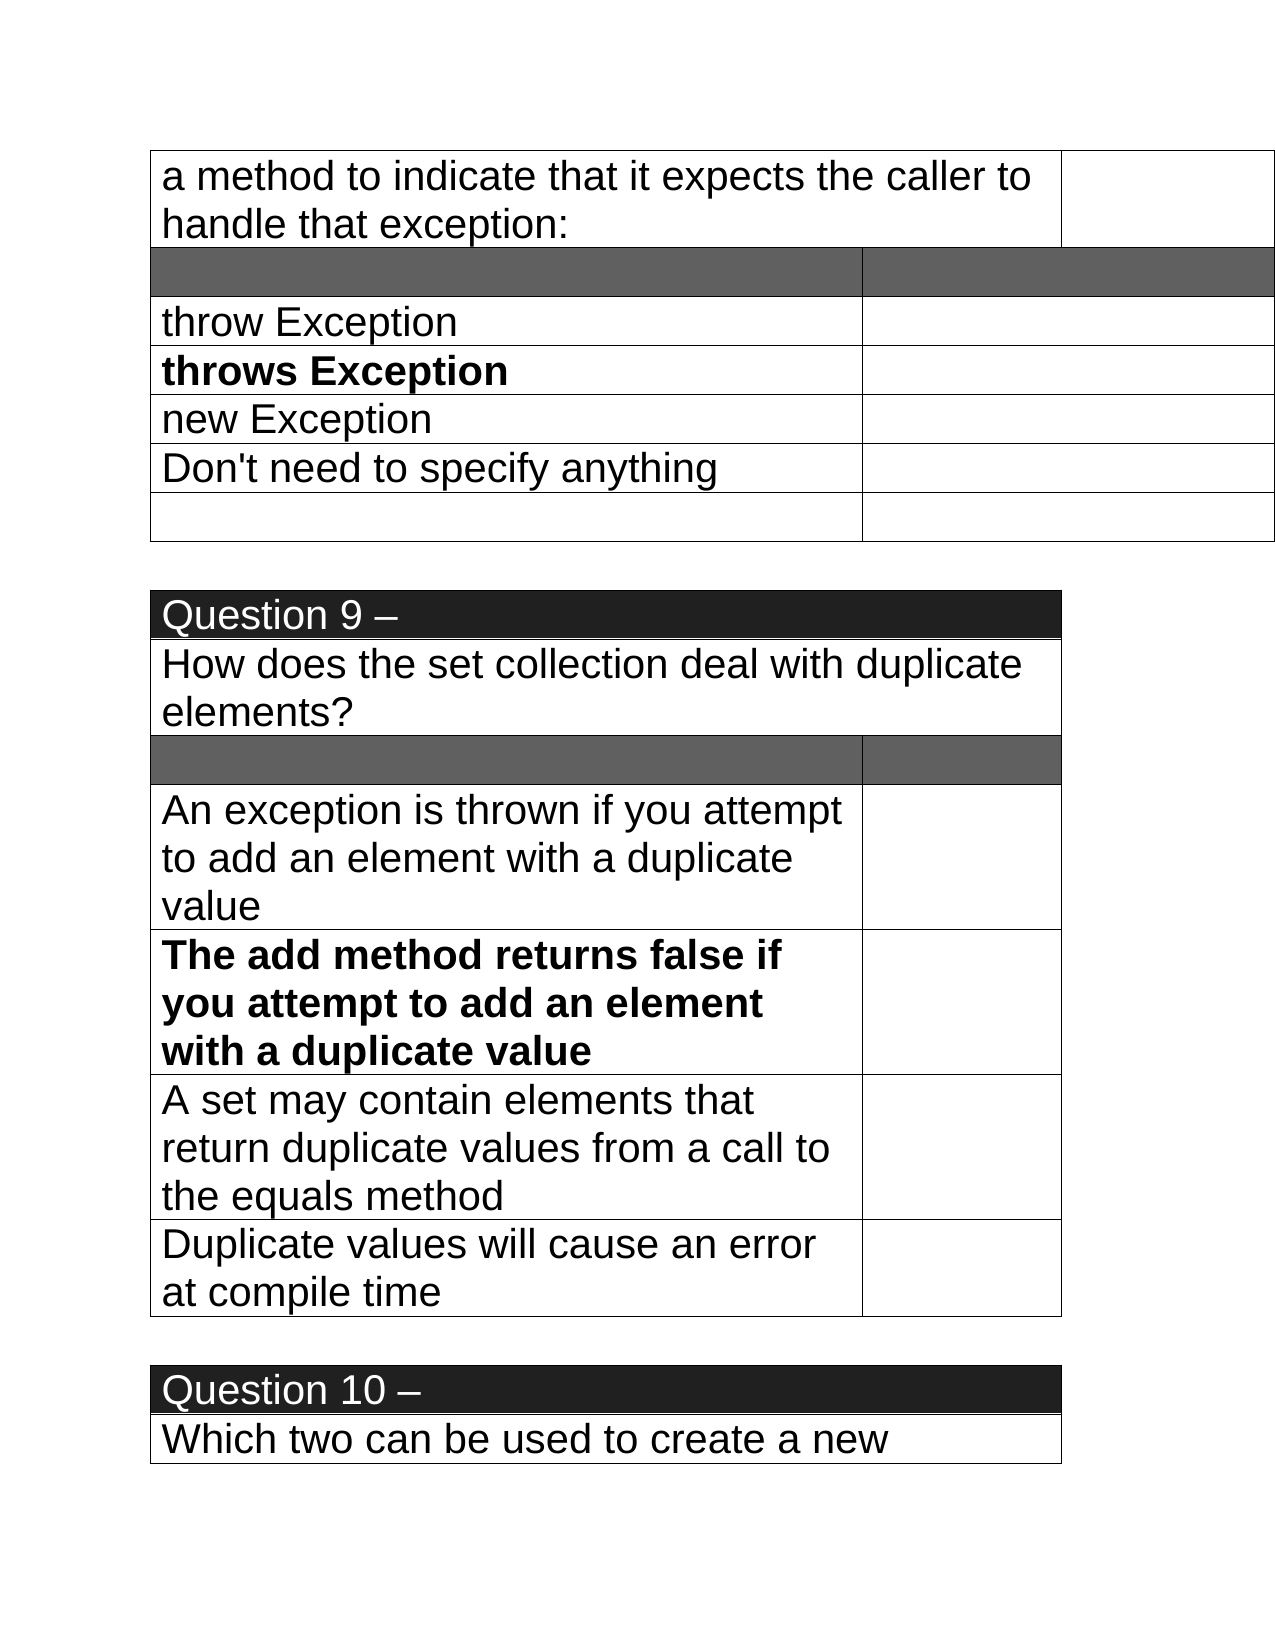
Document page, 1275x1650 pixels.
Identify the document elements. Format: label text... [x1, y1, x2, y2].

table_cell An exception is thrown if you attempt to add an element with a duplicate value [151, 785, 862, 929]
table_cell [1062, 151, 1274, 247]
table_header Question 10 – [151, 1366, 1061, 1413]
table_cell Duplicate values will cause an error at compile time [151, 1220, 862, 1316]
table_cell Don't need to specify anything [151, 444, 862, 492]
table_cell throws Exception [151, 346, 862, 394]
table_cell [151, 248, 862, 296]
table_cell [151, 1415, 1061, 1462]
table_cell [151, 493, 862, 541]
table_cell [863, 930, 1061, 1074]
table_cell [863, 444, 1274, 492]
table_cell [863, 346, 1274, 394]
table_cell [863, 493, 1274, 541]
table_cell [863, 248, 1274, 296]
table_cell new Exception [151, 395, 862, 443]
table_cell throw Exception [151, 297, 862, 345]
table_cell A set may contain elements that return duplicate values from a call to the equals method [151, 1075, 862, 1219]
table_cell The add method returns false if you attempt to add an element with a duplicate value [151, 930, 862, 1074]
table_cell [151, 736, 862, 784]
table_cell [151, 151, 1061, 247]
table_cell [863, 297, 1274, 345]
table_cell [863, 785, 1061, 929]
table_cell [863, 395, 1274, 443]
table_cell [863, 1075, 1061, 1219]
table_header Question 9 – [151, 591, 1061, 638]
table_cell [863, 1220, 1061, 1316]
table_cell [863, 736, 1061, 784]
table_cell How does the set collection deal with duplicate elements? [151, 640, 1061, 735]
